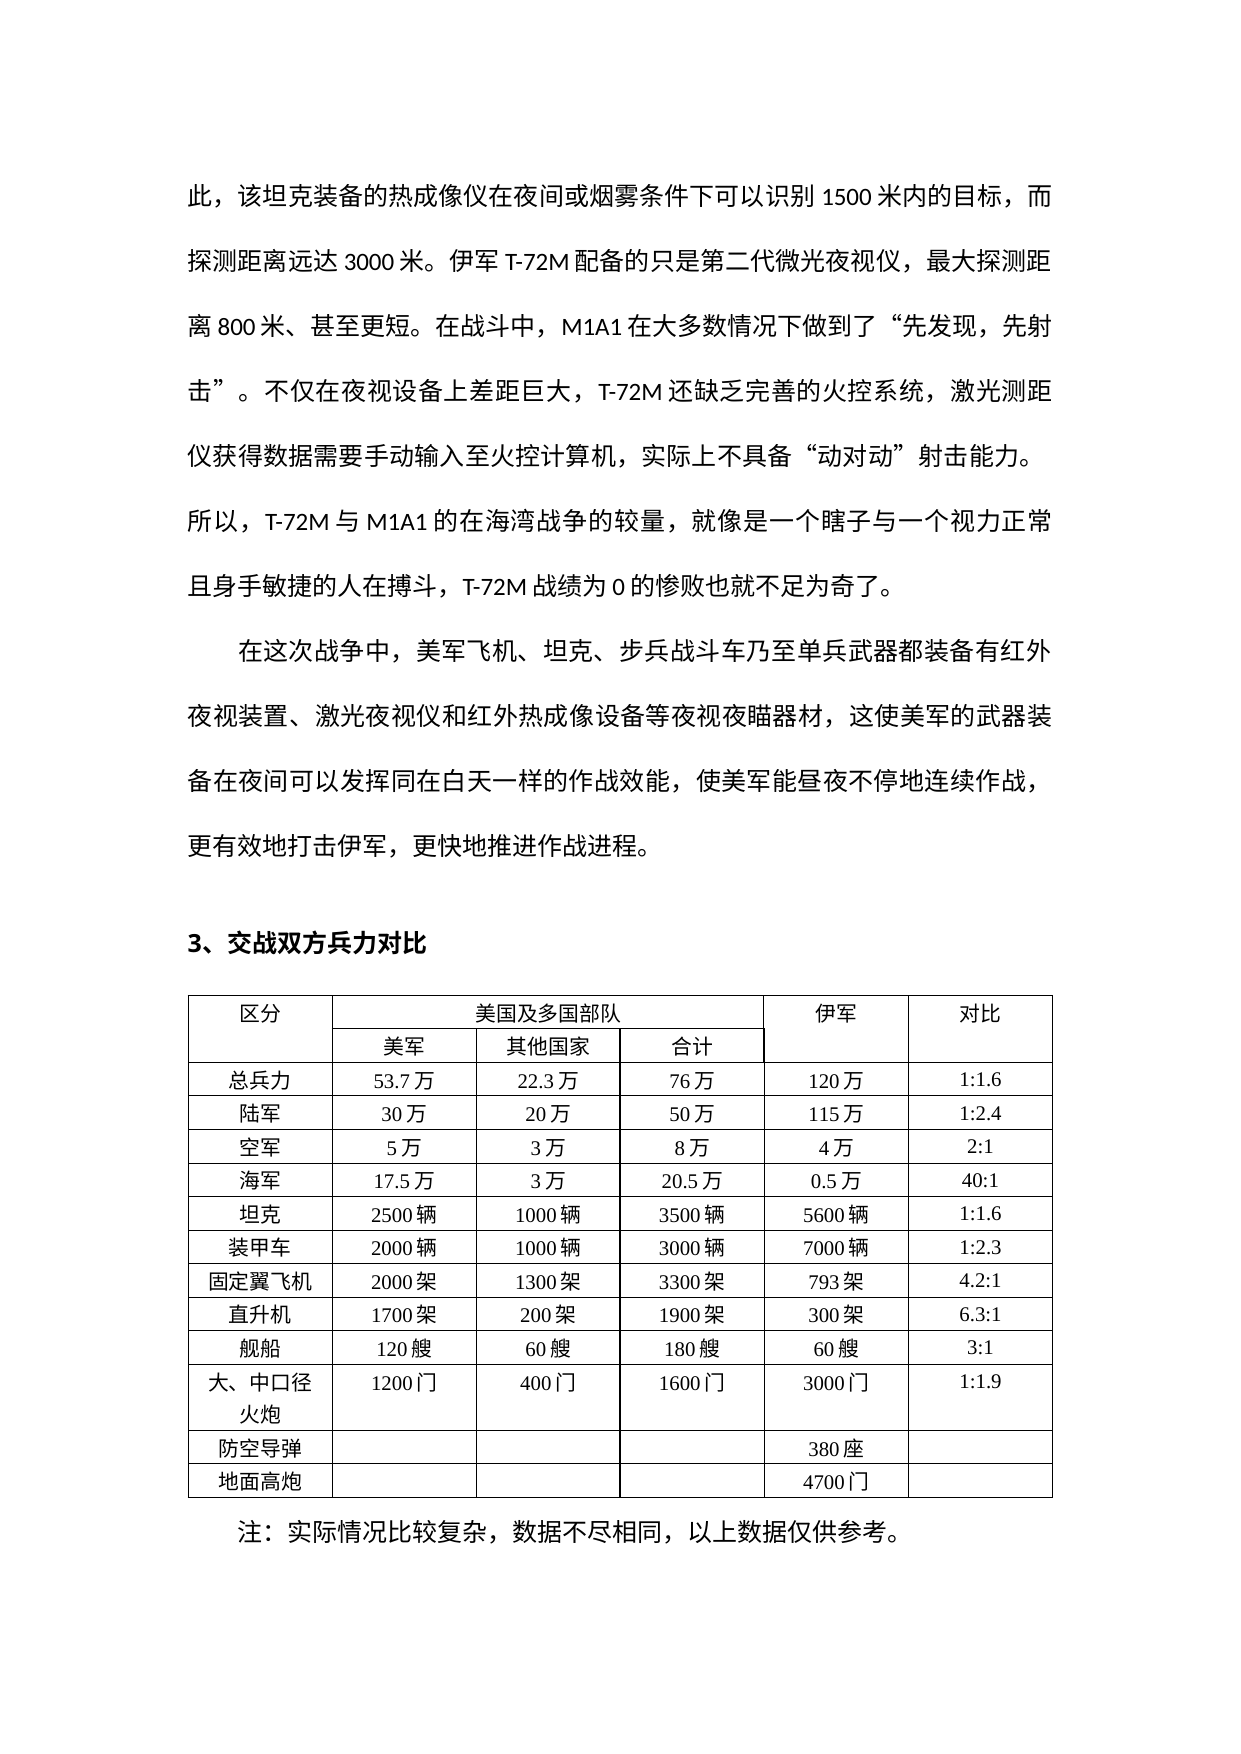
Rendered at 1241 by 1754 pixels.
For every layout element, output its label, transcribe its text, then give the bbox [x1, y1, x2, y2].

table_cell 总兵力 [189, 1063, 332, 1095]
table_cell 1:1.6 [909, 1197, 1052, 1229]
table_cell 50万 [621, 1096, 764, 1129]
table_cell 4700门 [765, 1464, 908, 1497]
table_cell 防空导弹 [189, 1431, 332, 1463]
table_cell 3500辆 [621, 1197, 764, 1229]
table_cell 115万 [765, 1096, 908, 1129]
table_cell 装甲车 [189, 1231, 332, 1263]
table_cell 1700架 [333, 1298, 476, 1330]
table_cell 陆军 [189, 1096, 332, 1129]
table_cell 大、中口径火炮 [189, 1365, 332, 1430]
table_cell 3300架 [621, 1264, 764, 1297]
table_cell 40:1 [909, 1164, 1052, 1196]
table_cell 6.3:1 [909, 1298, 1052, 1330]
table_header 伊军 [764, 996, 908, 1062]
table_cell 地面高炮 [189, 1464, 332, 1497]
table_cell 2000辆 [333, 1231, 476, 1263]
table_cell 1:2.4 [909, 1096, 1052, 1129]
table_cell 3000门 [765, 1365, 908, 1430]
table_cell 1900架 [621, 1298, 764, 1330]
table_cell [333, 1431, 476, 1463]
table_cell 0.5万 [765, 1164, 908, 1196]
table_cell 1000辆 [477, 1231, 619, 1263]
table_cell 20万 [477, 1096, 619, 1129]
table_cell 53.7万 [333, 1063, 476, 1095]
table_cell 1200门 [333, 1365, 476, 1430]
table_cell [909, 1464, 1052, 1497]
table_cell 120万 [765, 1063, 908, 1095]
table_cell 4万 [765, 1130, 908, 1162]
table_cell 76万 [621, 1063, 764, 1095]
table_cell [477, 1464, 619, 1497]
table_cell 300架 [765, 1298, 908, 1330]
table_cell 固定翼飞机 [189, 1264, 332, 1297]
table_cell 7000辆 [765, 1231, 908, 1263]
table_cell 1600门 [621, 1365, 764, 1430]
table_cell 2500辆 [333, 1197, 476, 1229]
table_cell 直升机 [189, 1298, 332, 1330]
table_cell 坦克 [189, 1197, 332, 1229]
table_header 美国及多国部队 [333, 996, 763, 1028]
table_cell 60艘 [477, 1331, 619, 1364]
table_cell 4.2:1 [909, 1264, 1052, 1297]
table_cell 20.5万 [621, 1164, 764, 1196]
text 注：实际情况比较复杂，数据不尽相同，以上数据仅供参考。 [187, 1498, 1053, 1563]
table_cell 美军 [333, 1029, 476, 1062]
table_cell 200架 [477, 1298, 619, 1330]
table_cell 其他国家 [477, 1029, 619, 1062]
table_cell 30万 [333, 1096, 476, 1129]
table_cell 2:1 [909, 1130, 1052, 1162]
table_cell 舰船 [189, 1331, 332, 1364]
table_cell 180艘 [621, 1331, 764, 1364]
table_cell 3万 [477, 1130, 619, 1162]
table_cell [621, 1431, 764, 1463]
table_header 对比 [909, 996, 1052, 1062]
table_cell 海军 [189, 1164, 332, 1196]
table_cell 2000架 [333, 1264, 476, 1297]
table_cell 8万 [621, 1130, 764, 1162]
table_cell 3:1 [909, 1331, 1052, 1364]
table_cell 3000辆 [621, 1231, 764, 1263]
table_cell 22.3万 [477, 1063, 619, 1095]
table_cell 1300架 [477, 1264, 619, 1297]
table_cell 合计 [621, 1029, 763, 1062]
text 在这次战争中，美军飞机、坦克、步兵战斗车乃至单兵武器都装备有红外夜视装置、激光夜视仪和红外热成像设备等夜视夜瞄器材，这使美军的武器装备在夜间可以发挥同在白天一样的作战效能，使美军能昼夜不停地连续作战，更有效地打击伊军，更快地推进作战进程。 [187, 617, 1053, 877]
table_cell 793架 [765, 1264, 908, 1297]
table_cell 1:1.6 [909, 1063, 1052, 1095]
table_cell 120艘 [333, 1331, 476, 1364]
table_cell 1:2.3 [909, 1231, 1052, 1263]
table_cell [621, 1464, 764, 1497]
table_cell 1000辆 [477, 1197, 619, 1229]
table_cell [477, 1431, 619, 1463]
table_cell 1:1.9 [909, 1365, 1052, 1430]
table_cell 380座 [765, 1431, 908, 1463]
subtitle 3、交战双方兵力对比 [187, 909, 1053, 974]
table_cell 3万 [477, 1164, 619, 1196]
table_cell 5600辆 [765, 1197, 908, 1229]
table_cell 5万 [333, 1130, 476, 1162]
table_header 区分 [189, 996, 332, 1062]
table_cell [909, 1431, 1052, 1463]
table_cell 空军 [189, 1130, 332, 1162]
table_cell 60艘 [765, 1331, 908, 1364]
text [187, 162, 1053, 617]
table_cell 17.5万 [333, 1164, 476, 1196]
table_cell 400门 [477, 1365, 619, 1430]
table_cell [333, 1464, 476, 1497]
